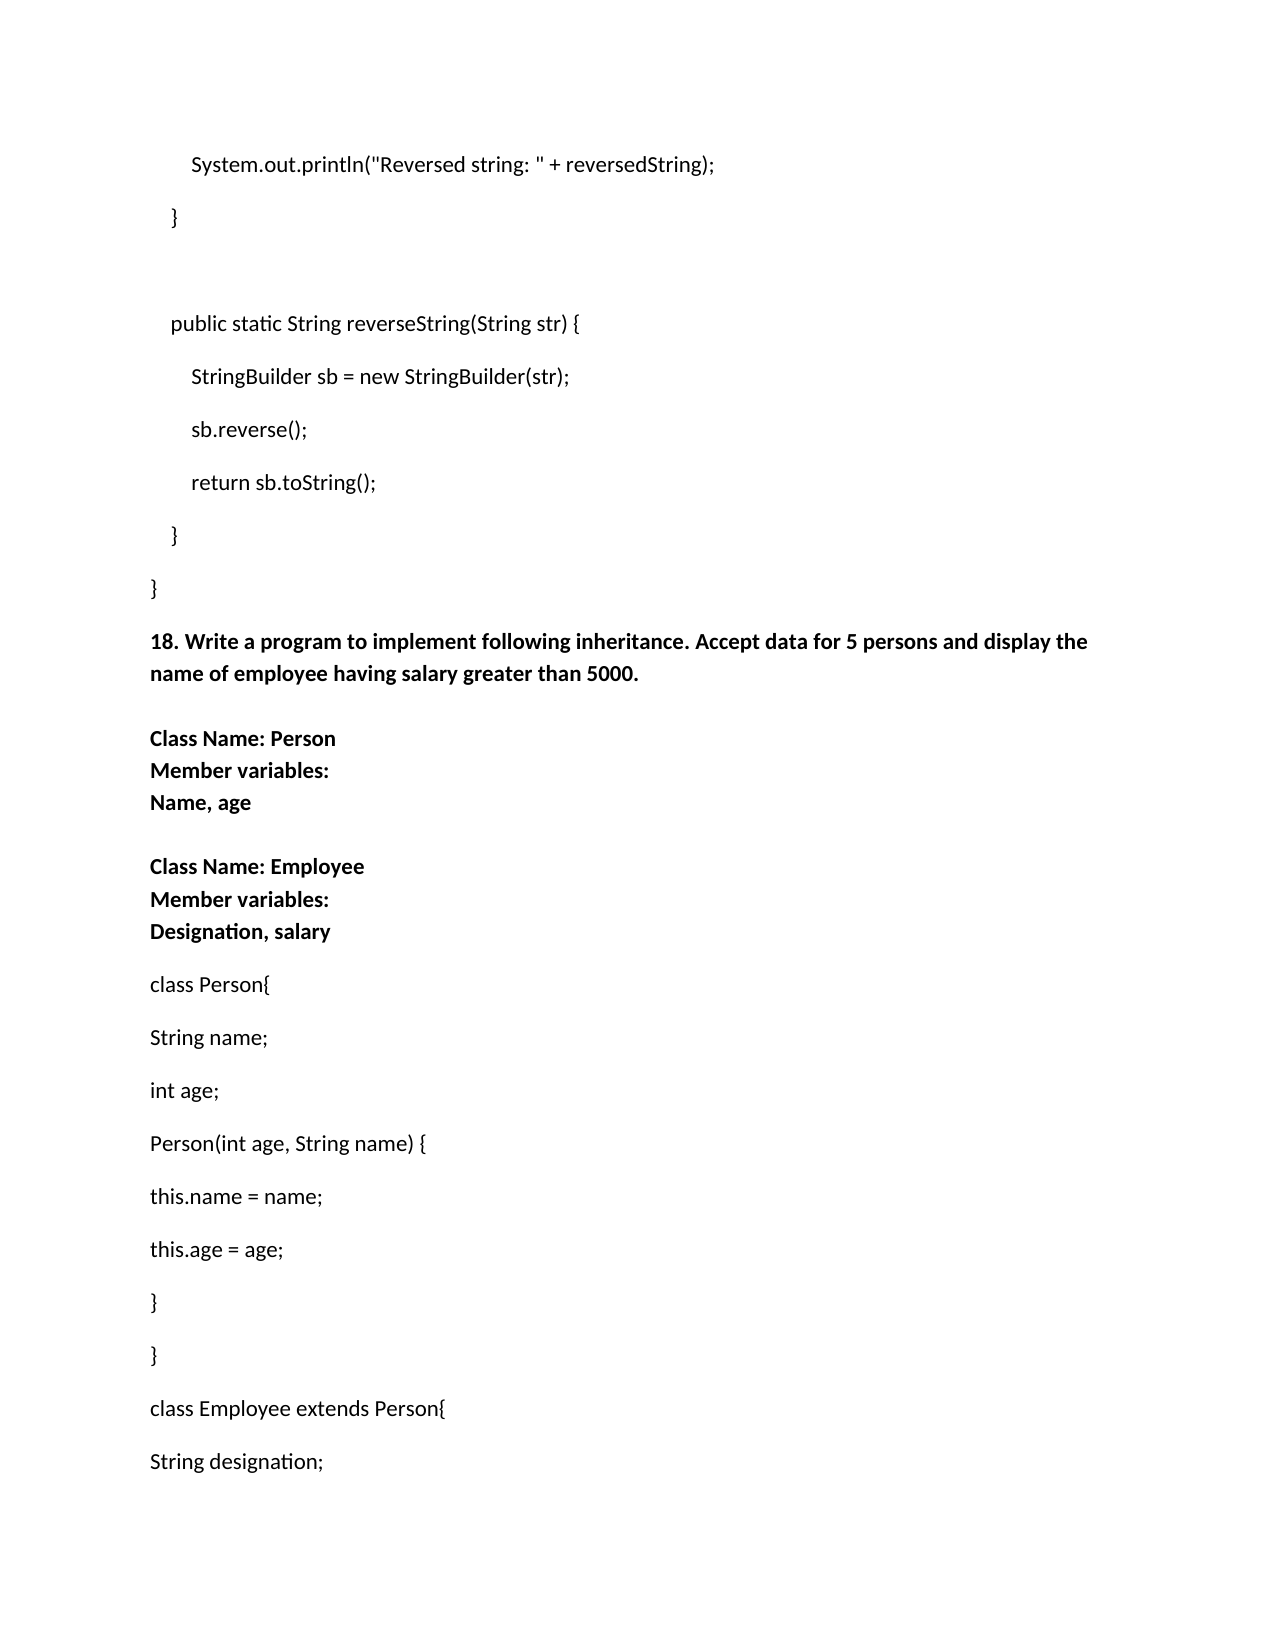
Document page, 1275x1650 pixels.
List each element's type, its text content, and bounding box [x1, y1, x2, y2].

text this.name = name; [150, 1182, 1125, 1210]
text StringBuilder sb = new StringBuilder(str); [150, 362, 1125, 390]
text class Person{ [150, 970, 1125, 998]
text System.out.println("Reversed string: " + reversedString); [150, 150, 1125, 178]
text String designation; [150, 1447, 1125, 1475]
text int age; [150, 1076, 1125, 1104]
text } [150, 521, 1125, 549]
text sb.reverse(); [150, 415, 1125, 443]
text Person(int age, String name) { [150, 1129, 1125, 1157]
text } [150, 574, 1125, 602]
text public static String reverseString(String str) { [150, 309, 1125, 337]
text String name; [150, 1023, 1125, 1051]
text 18. Write a program to implement following inheritance. Accept data for 5 persons and display the name of employee having salary greater than 5000. Class Name: Person Member variables: Name, age Class Name: Employee Member variables: Designation, salary [150, 627, 1125, 945]
text } [150, 203, 1125, 231]
text } [150, 1288, 1125, 1316]
text class Employee extends Person{ [150, 1394, 1125, 1422]
text return sb.toString(); [150, 468, 1125, 496]
text this.age = age; [150, 1235, 1125, 1263]
text } [150, 1341, 1125, 1369]
